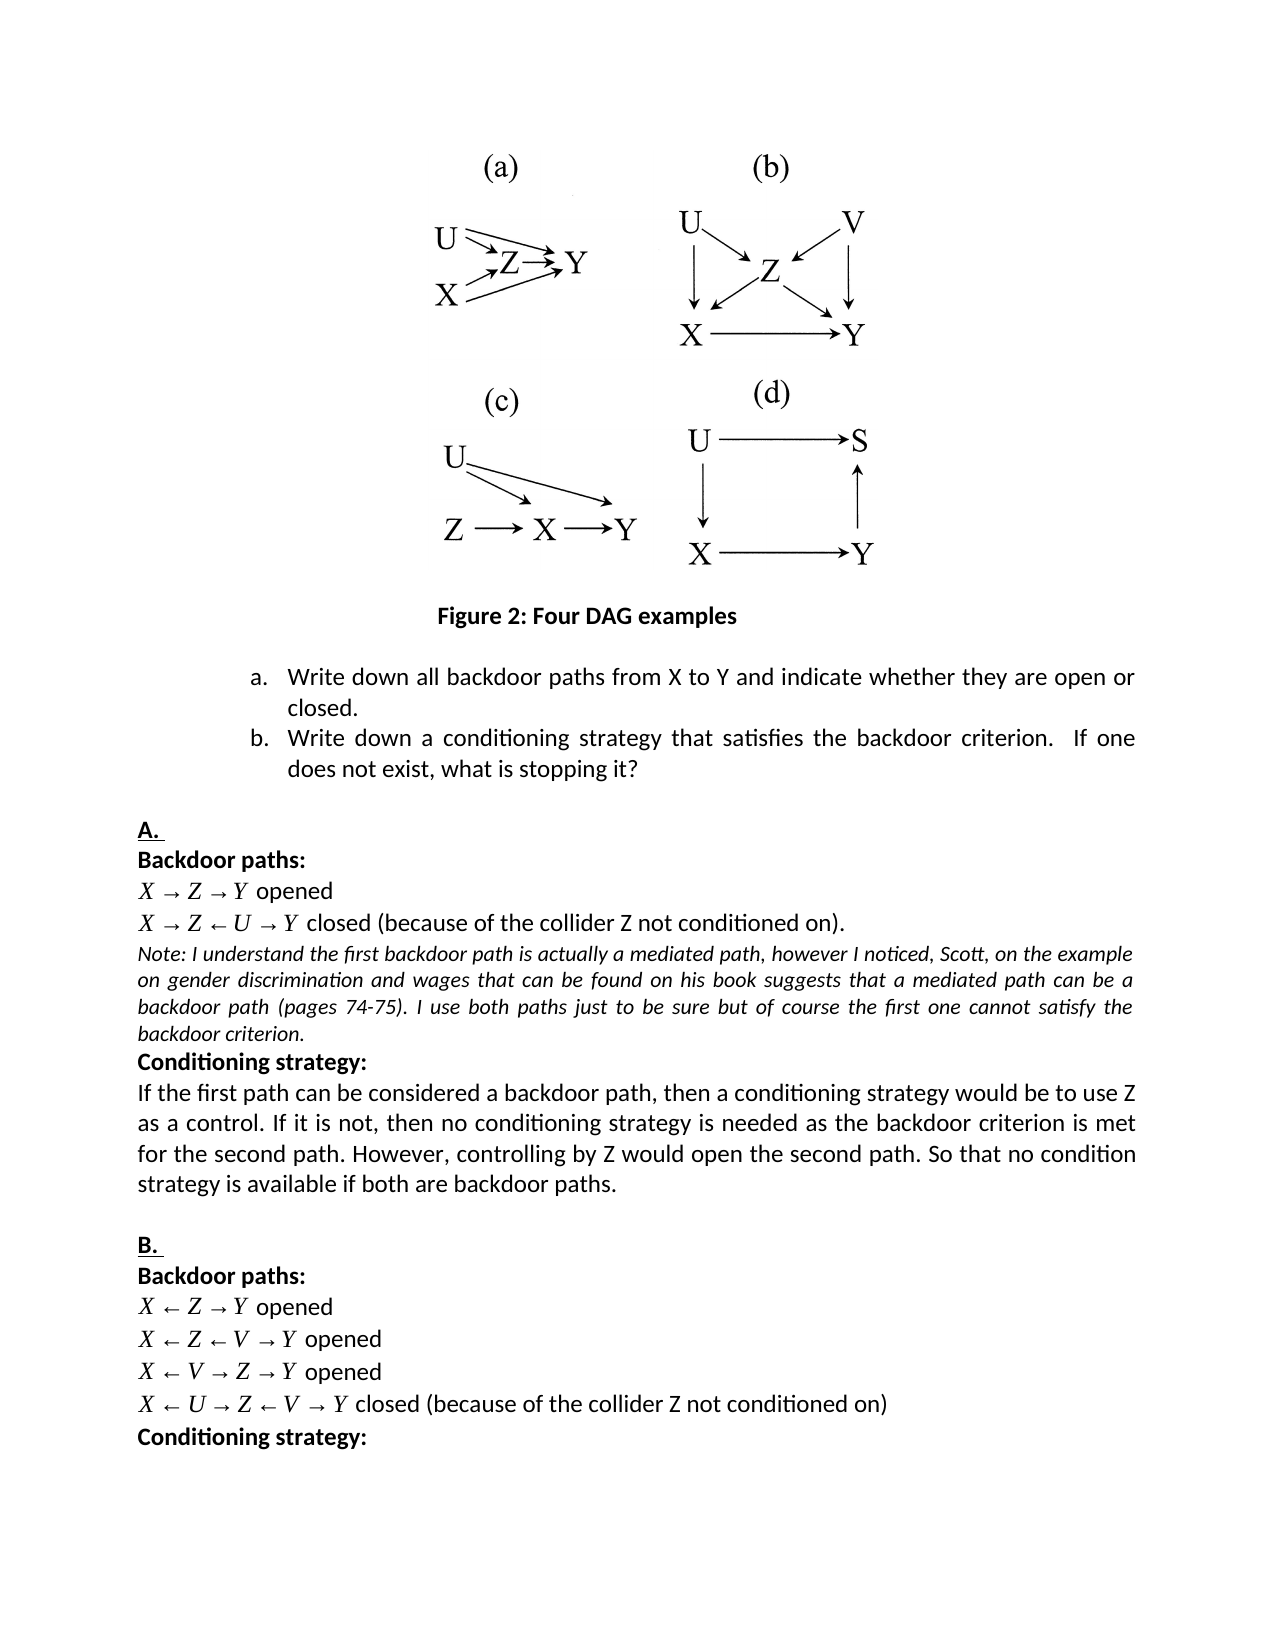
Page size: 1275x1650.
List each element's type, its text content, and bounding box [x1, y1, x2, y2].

text A. [137, 814, 1138, 844]
text Backdoor paths: [137, 844, 1138, 875]
text Backdoor paths: [137, 1260, 1138, 1291]
text B. [137, 1230, 1138, 1260]
list Write down a conditioning strategy that satisfies the backdoor criterion. If one does not exist, what is stopping it? [250, 722, 1138, 783]
text Figure 2: Four DAG examples [437, 600, 1138, 631]
text opened [137, 875, 1138, 907]
text opened [137, 1323, 1138, 1356]
text Conditioning strategy: [137, 1047, 1138, 1077]
text closed (because of the collider Z not conditioned on) [137, 1388, 1138, 1421]
text opened [137, 1356, 1138, 1388]
text closed (because of the collider Z not conditioned on). [137, 907, 1138, 940]
text Note: I understand the first backdoor path is actually a mediated path, however I noticed, Scott, on the example on gender discrimination and wages that can be found on his book suggests that a mediated path can be a backdoor path (pages 74-75). I use both paths just to be sure but of course the first one cannot satisfy the backdoor criterion. [137, 940, 1138, 1047]
text opened [137, 1291, 1138, 1323]
picture [428, 150, 878, 570]
list Write down all backdoor paths from X to Y and indicate whether they are open or closed. [250, 661, 1138, 722]
text Conditioning strategy: [137, 1421, 1138, 1451]
text If the first path can be considered a backdoor path, then a conditioning strategy would be to use Z as a control. If it is not, then no conditioning strategy is needed as the backdoor criterion is met for the second path. However, controlling by Z would open the second path. So that no condition strategy is available if both are backdoor paths. [137, 1077, 1138, 1199]
